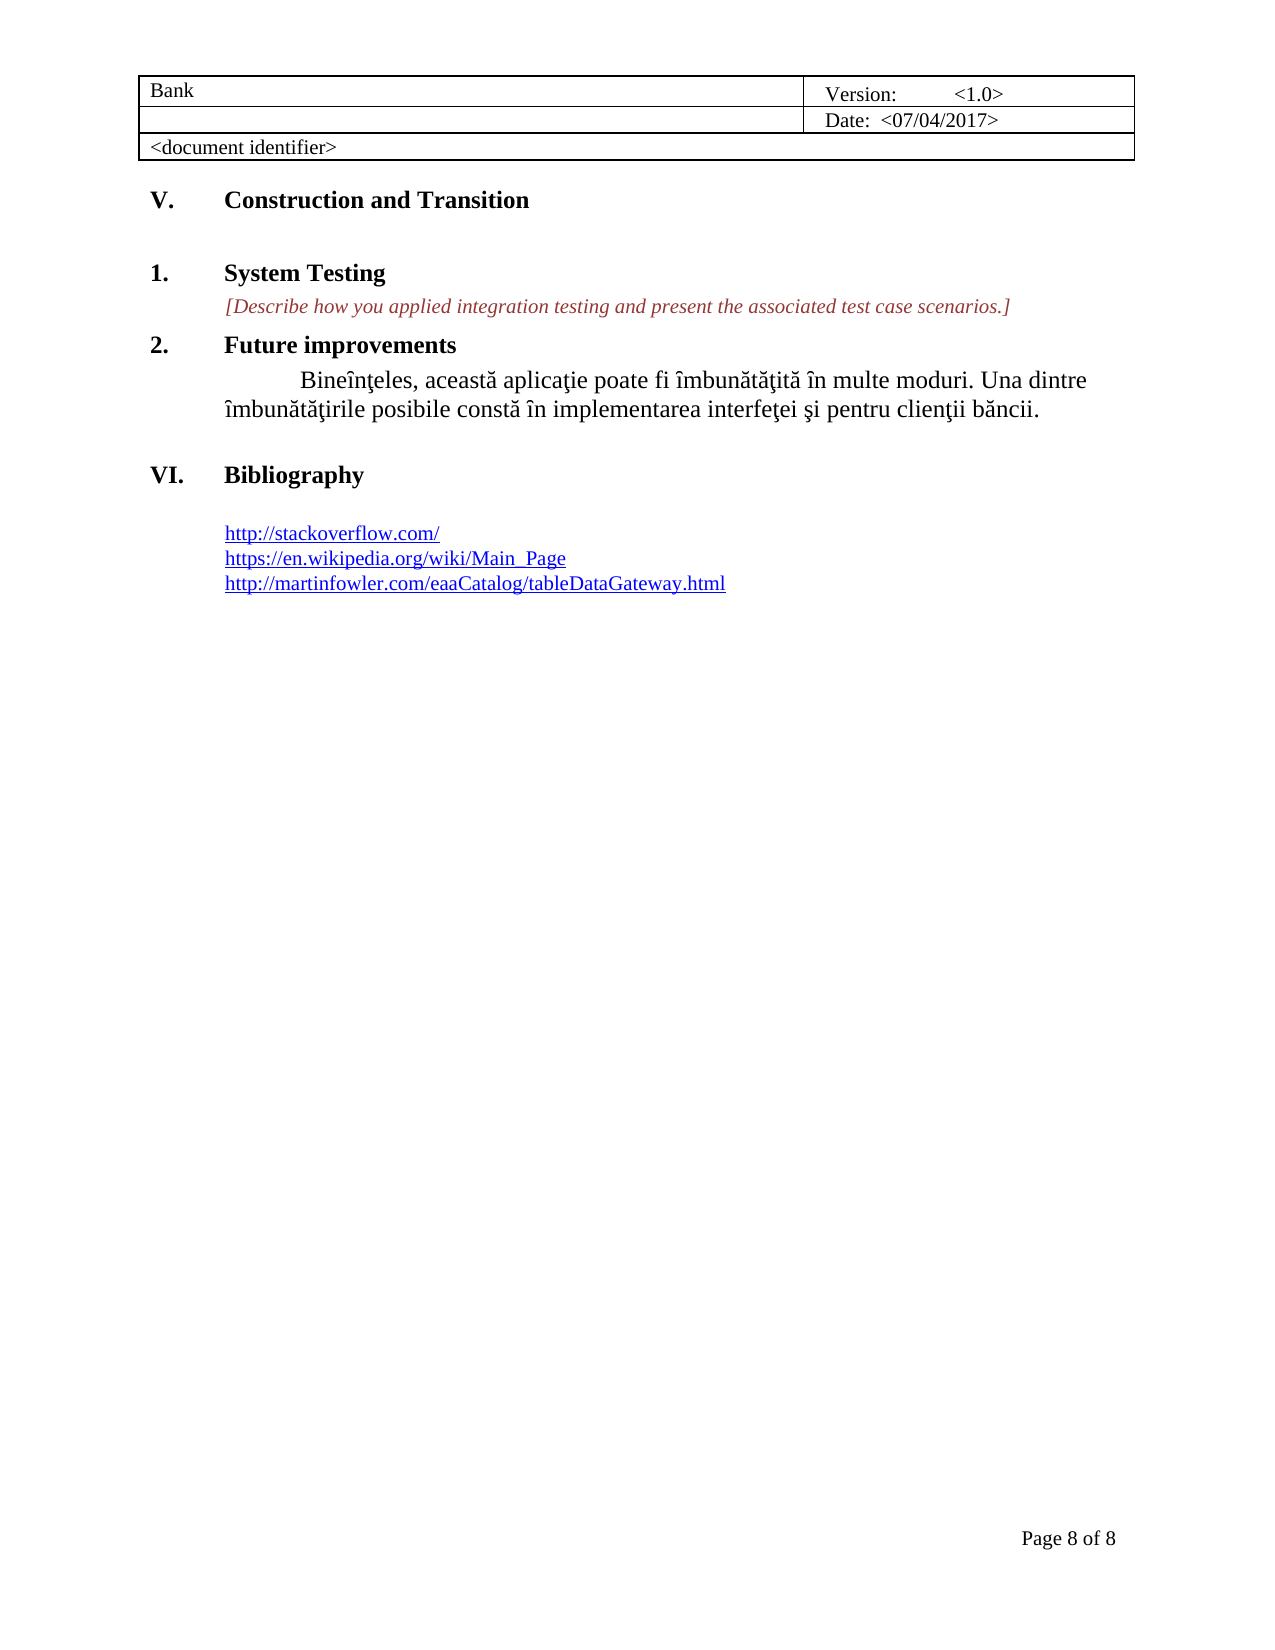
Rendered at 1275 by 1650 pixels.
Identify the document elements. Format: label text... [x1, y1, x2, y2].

subtitle Future improvements [150, 330, 1125, 359]
text http://stackoverflow.com/ [225, 520, 1125, 545]
text http://martinfowler.com/eaaCatalog/tableDataGateway.html [225, 570, 1125, 595]
text https://en.wikipedia.org/wiki/Main_Page [225, 545, 1125, 570]
subtitle Construction and Transition [150, 185, 1125, 214]
text [Describe how you applied integration testing and present the associated test case scenarios.] [150, 293, 1125, 318]
text Bineȋnţeles, această aplicaţie poate fi ȋmbunătăţită ȋn multe moduri. Una dintre ȋmbunătăţirile posibile constă ȋn implementarea interfeţei şi pentru clienţii băncii. [225, 365, 1125, 423]
subtitle Bibliography [150, 460, 1125, 489]
subtitle System Testing [150, 258, 1125, 287]
